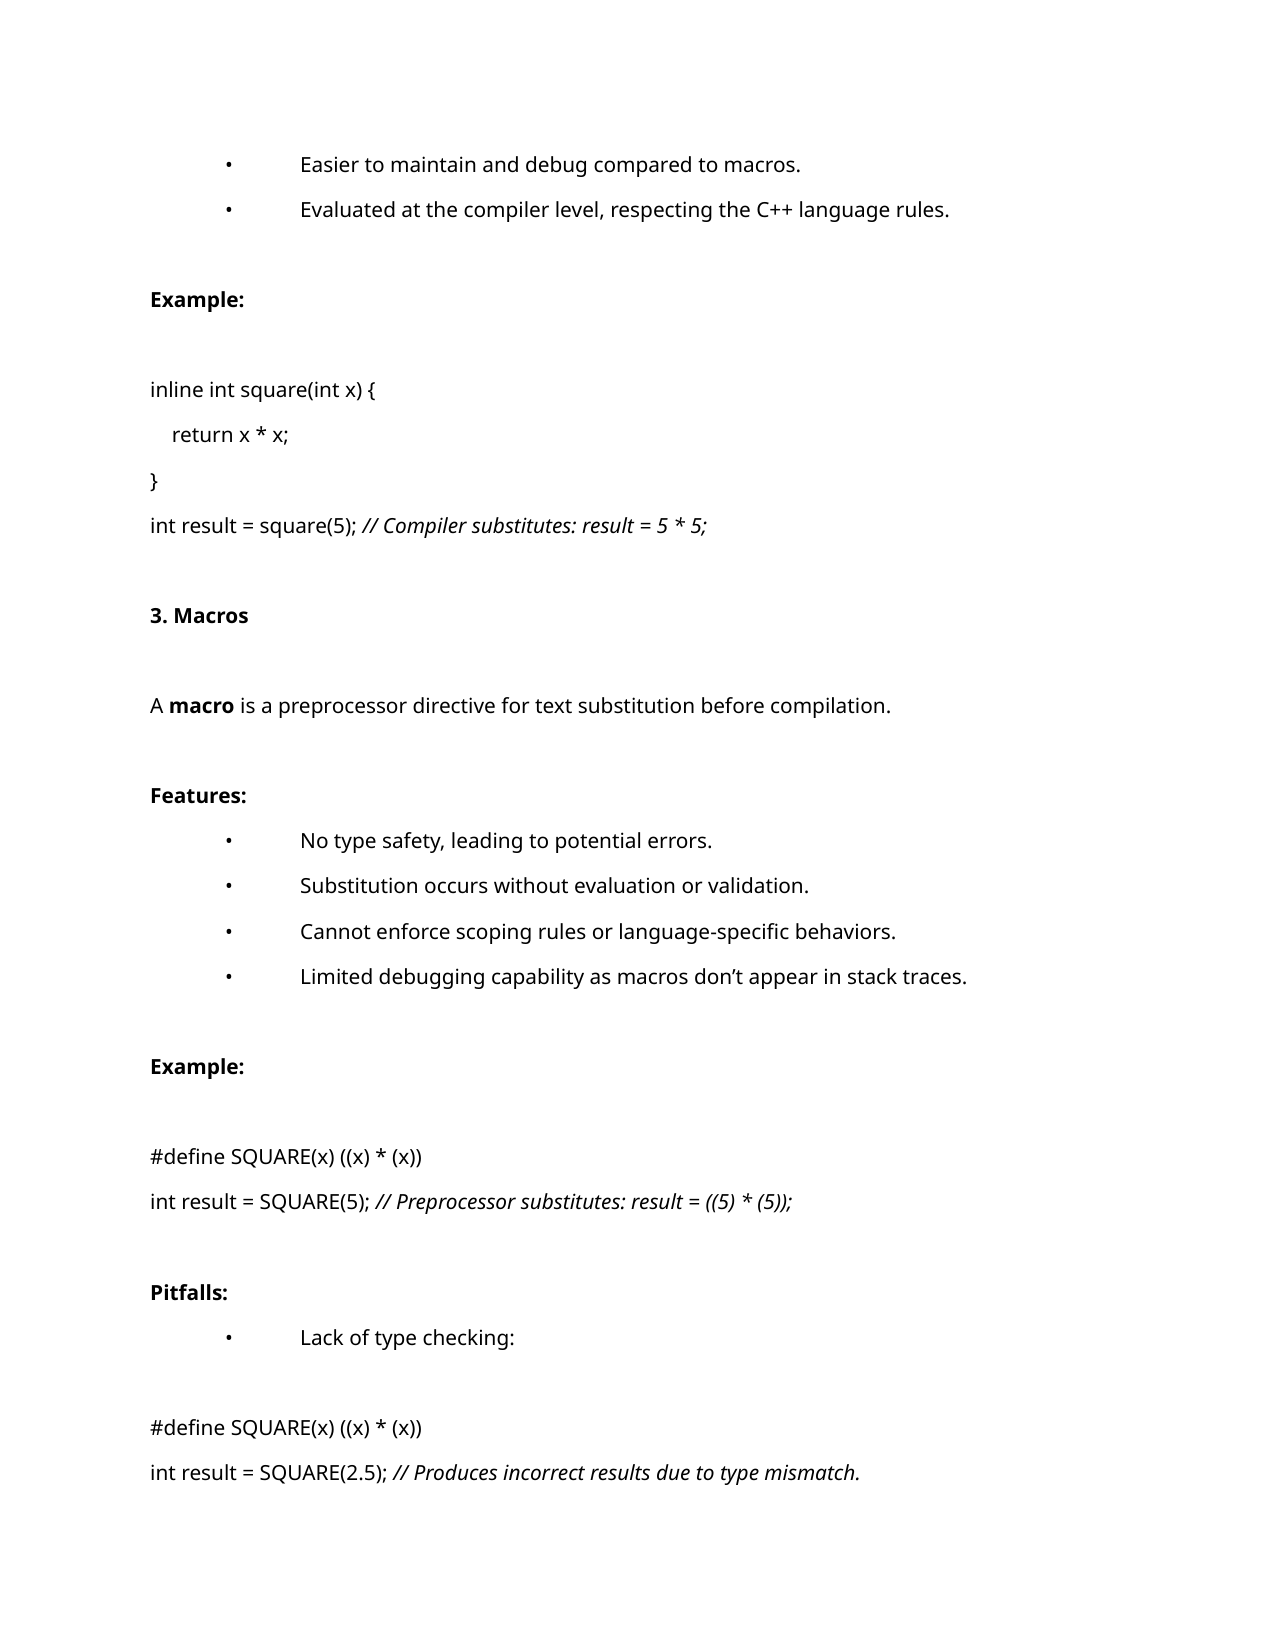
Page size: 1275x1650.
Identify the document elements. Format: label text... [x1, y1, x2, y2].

text Example: [150, 1052, 1125, 1081]
text int result = SQUARE(2.5); // Produces incorrect results due to type mismatch. [150, 1458, 1125, 1486]
text #define SQUARE(x) ((x) * (x)) [150, 1142, 1125, 1171]
text A macro is a preprocessor directive for text substitution before compilation. [150, 691, 1125, 720]
text } [150, 466, 1125, 494]
text Example: [150, 285, 1125, 314]
text Features: [150, 781, 1125, 810]
text #define SQUARE(x) ((x) * (x)) [150, 1413, 1125, 1441]
text • No type safety, leading to potential errors. [150, 827, 1125, 855]
text inline int square(int x) { [150, 376, 1125, 404]
text 3. Macros [150, 601, 1125, 629]
text • Lack of type checking: [150, 1323, 1125, 1351]
text int result = square(5); // Compiler substitutes: result = 5 * 5; [150, 511, 1125, 539]
text Pitfalls: [150, 1278, 1125, 1306]
text • Limited debugging capability as macros don’t appear in stack traces. [150, 962, 1125, 990]
text int result = SQUARE(5); // Preprocessor substitutes: result = ((5) * (5)); [150, 1187, 1125, 1216]
text • Evaluated at the compiler level, respecting the C++ language rules. [150, 195, 1125, 223]
text • Substitution occurs without evaluation or validation. [150, 872, 1125, 900]
text • Easier to maintain and debug compared to macros. [150, 150, 1125, 178]
text • Cannot enforce scoping rules or language-specific behaviors. [150, 917, 1125, 945]
text return x * x; [150, 421, 1125, 449]
